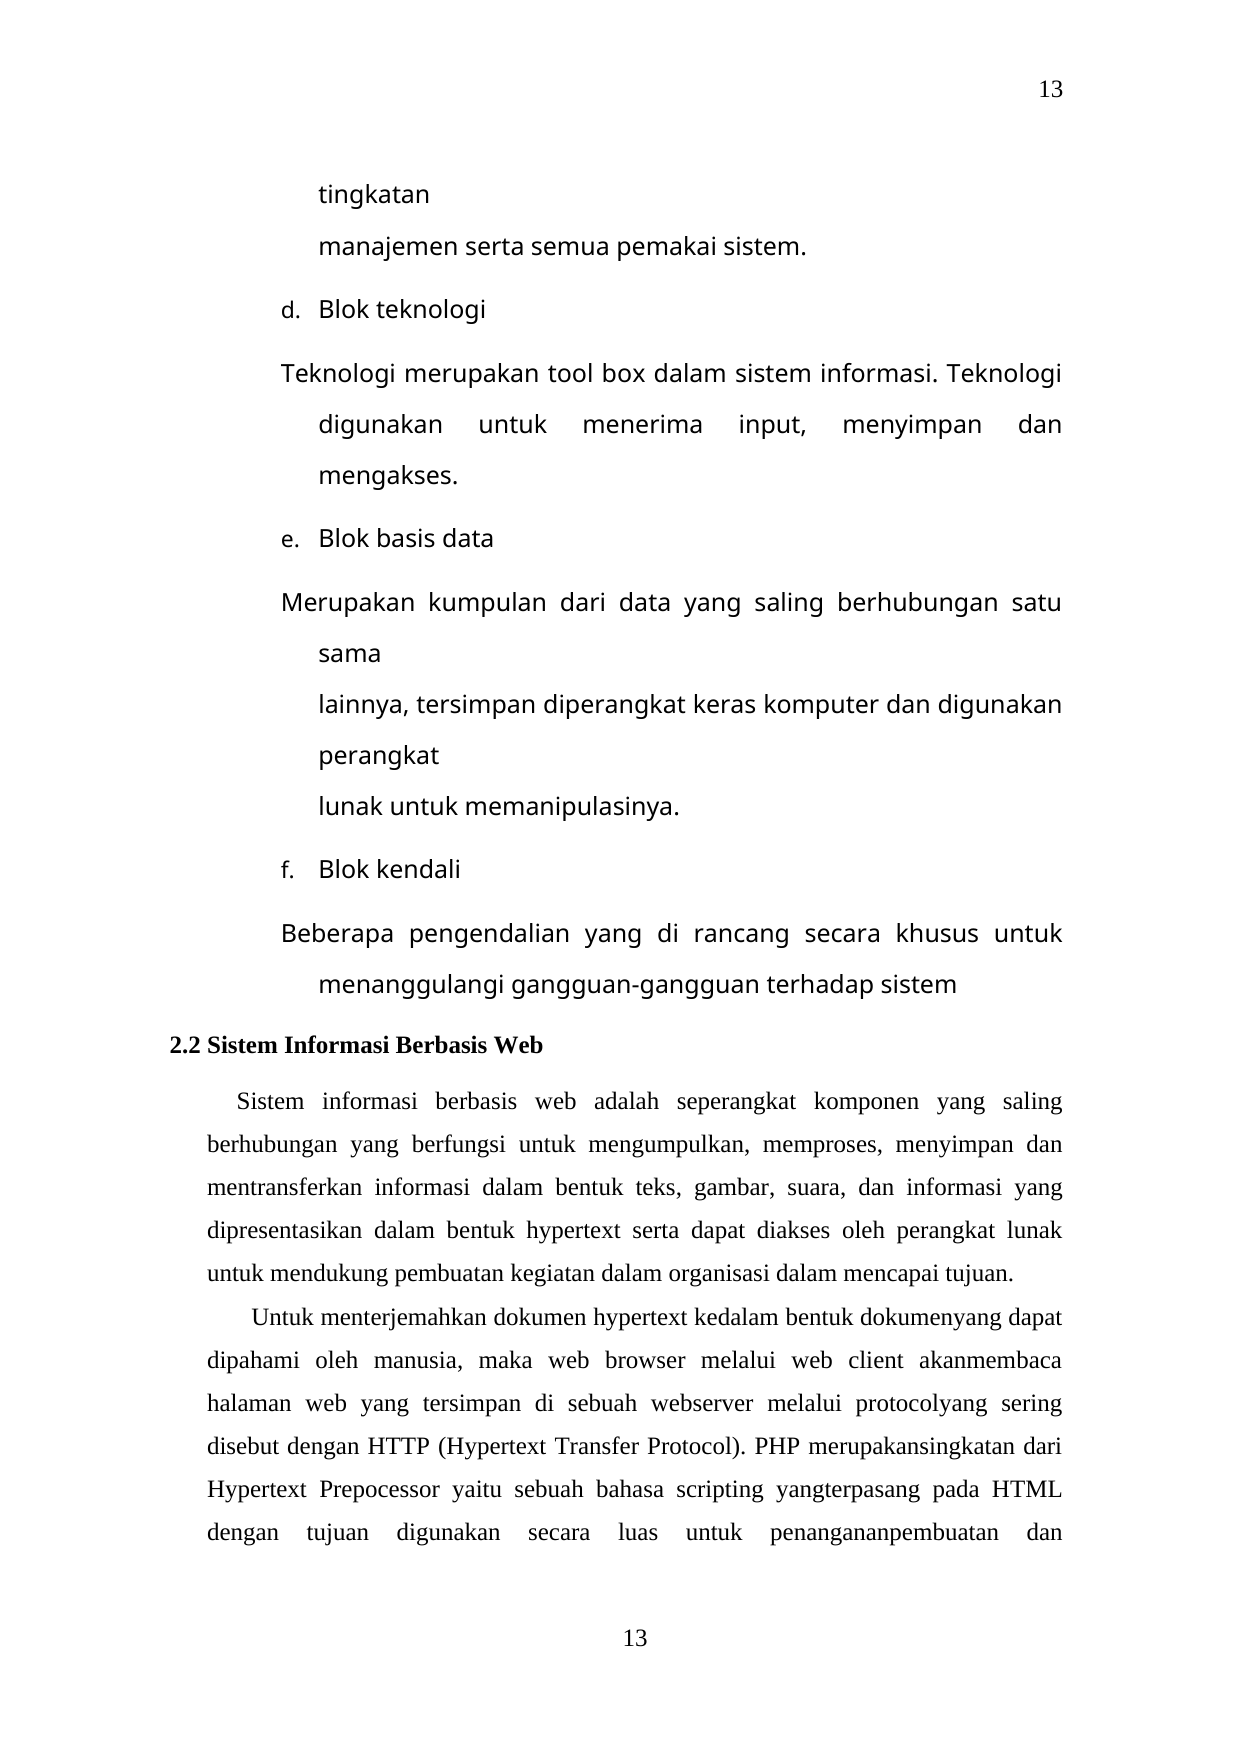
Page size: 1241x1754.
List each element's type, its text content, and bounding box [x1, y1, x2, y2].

list Blok teknologi [281, 292, 1063, 326]
list Beberapa pengendalian yang di rancang secara khusus untuk menanggulangi gangguan-gangguan terhadap sistem [281, 916, 1063, 1001]
list Blok kendali [281, 852, 1063, 886]
list Sistem Informasi Berbasis Web [169, 1030, 1063, 1059]
list Merupakan kumpulan dari data yang saling berhubungan satu sama lainnya, tersimpan diperangkat keras komputer dan digunakan perangkat lunak untuk memanipulasinya. [281, 584, 1063, 823]
list Teknologi merupakan tool box dalam sistem informasi. Teknologi digunakan untuk menerima input, menyimpan dan mengakses. [281, 355, 1063, 491]
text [207, 1302, 1063, 1546]
list Blok basis data [281, 521, 1063, 555]
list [281, 177, 1063, 262]
text Sistem informasi berbasis web adalah seperangkat komponen yang saling berhubungan yang berfungsi untuk mengumpulkan, memproses, menyimpan dan mentransferkan informasi dalam bentuk teks, gambar, suara, dan informasi yang dipresentasikan dalam bentuk hypertext serta dapat diakses oleh perangkat lunak untuk mendukung pembuatan kegiatan dalam organisasi dalam mencapai tujuan. [207, 1086, 1063, 1287]
